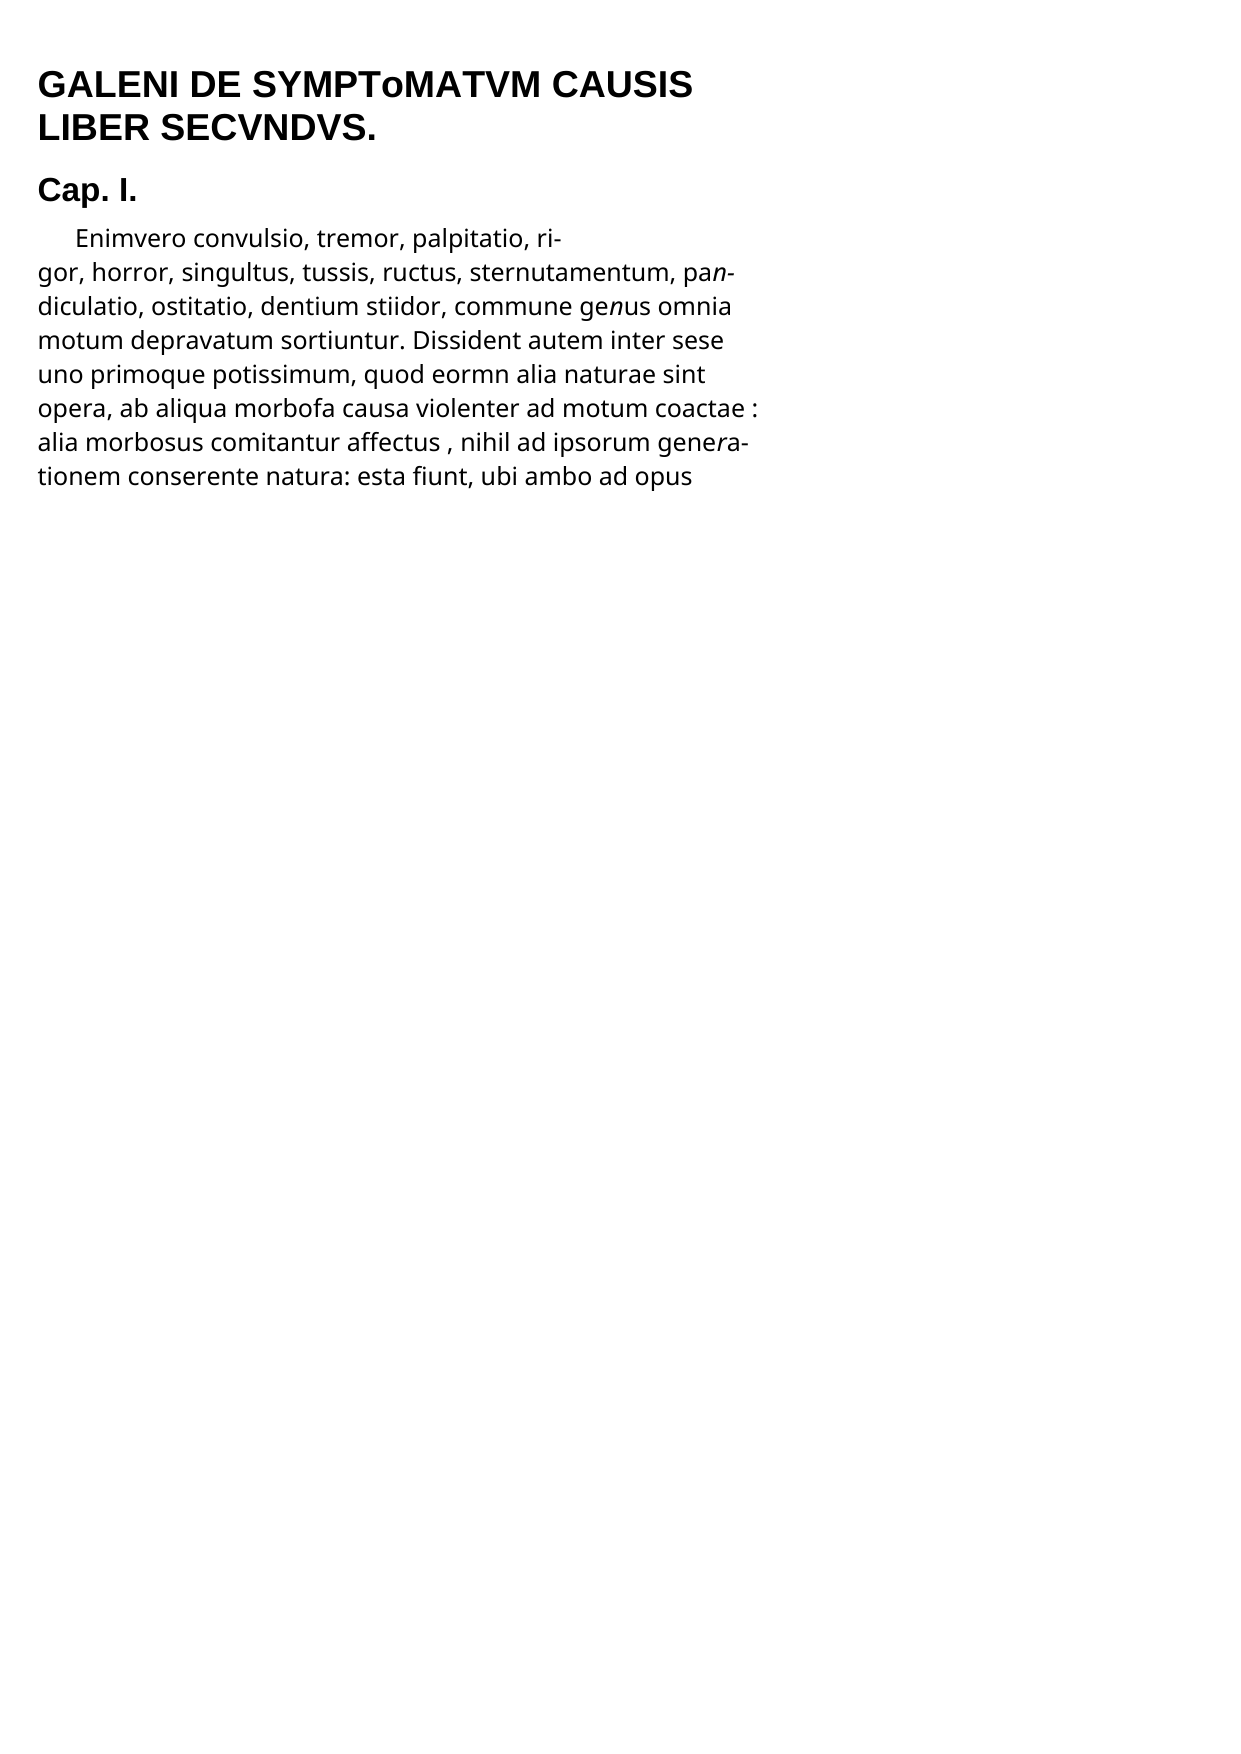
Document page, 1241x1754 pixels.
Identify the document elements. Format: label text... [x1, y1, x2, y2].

text Enimvero convulsio, tremor, palpitatio, ri- gor, horror, singultus, tussis, ructus, sternutamentum, pan- diculatio, ostitatio, dentium stiidor, commune genus omnia motum depravatum sortiuntur. Dissident autem inter sese uno primoque potissimum, quod eormn alia naturae sint opera, ab aliqua morbofa causa violenter ad motum coactae : alia morbosus comitantur affectus , nihil ad ipsorum genera- tionem conserente natura: esta fiunt, ubi ambo ad opus [37, 221, 1203, 493]
subtitle GALENI DE SYMPToMATVM CAUSIS LIBER SECVNDVS. [37, 62, 1203, 149]
subtitle Cap. I. [37, 169, 1203, 208]
